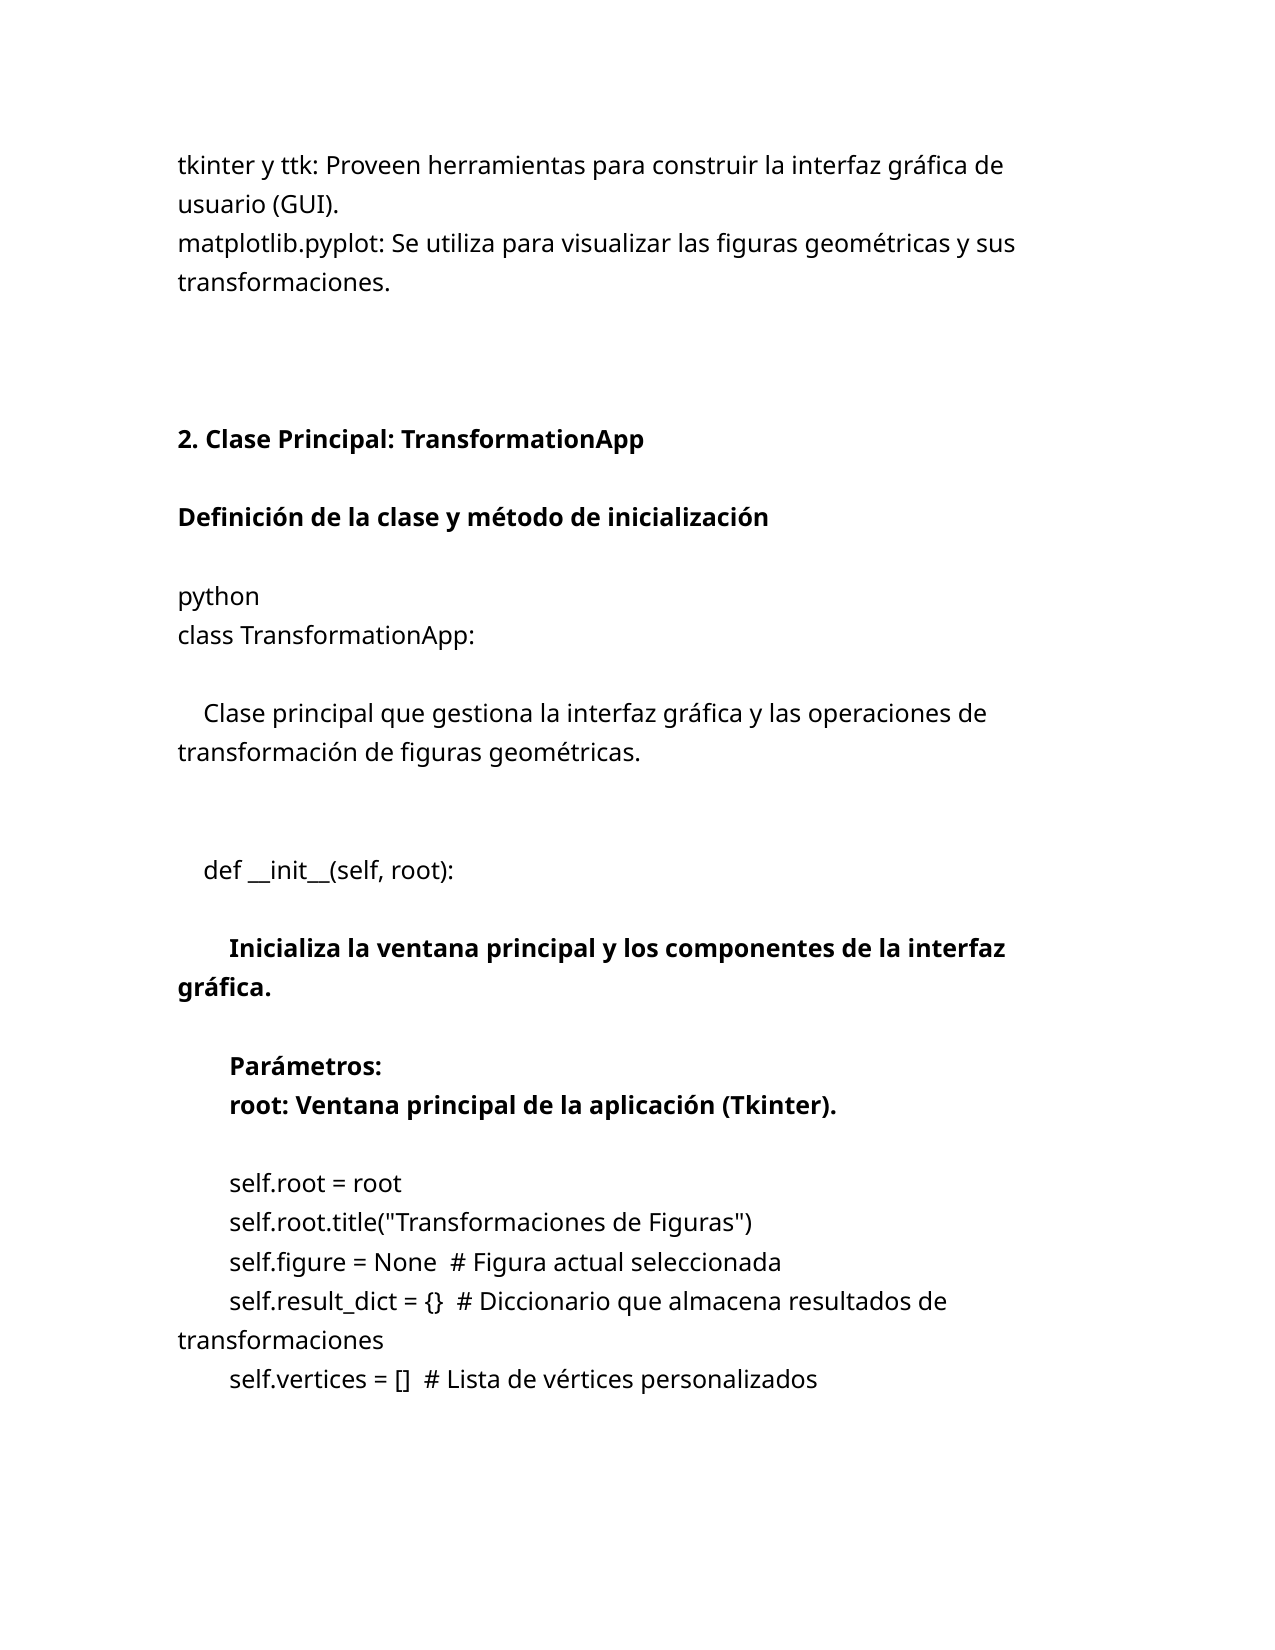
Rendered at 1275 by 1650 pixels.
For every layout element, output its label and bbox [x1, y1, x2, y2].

text [177, 148, 1098, 1474]
